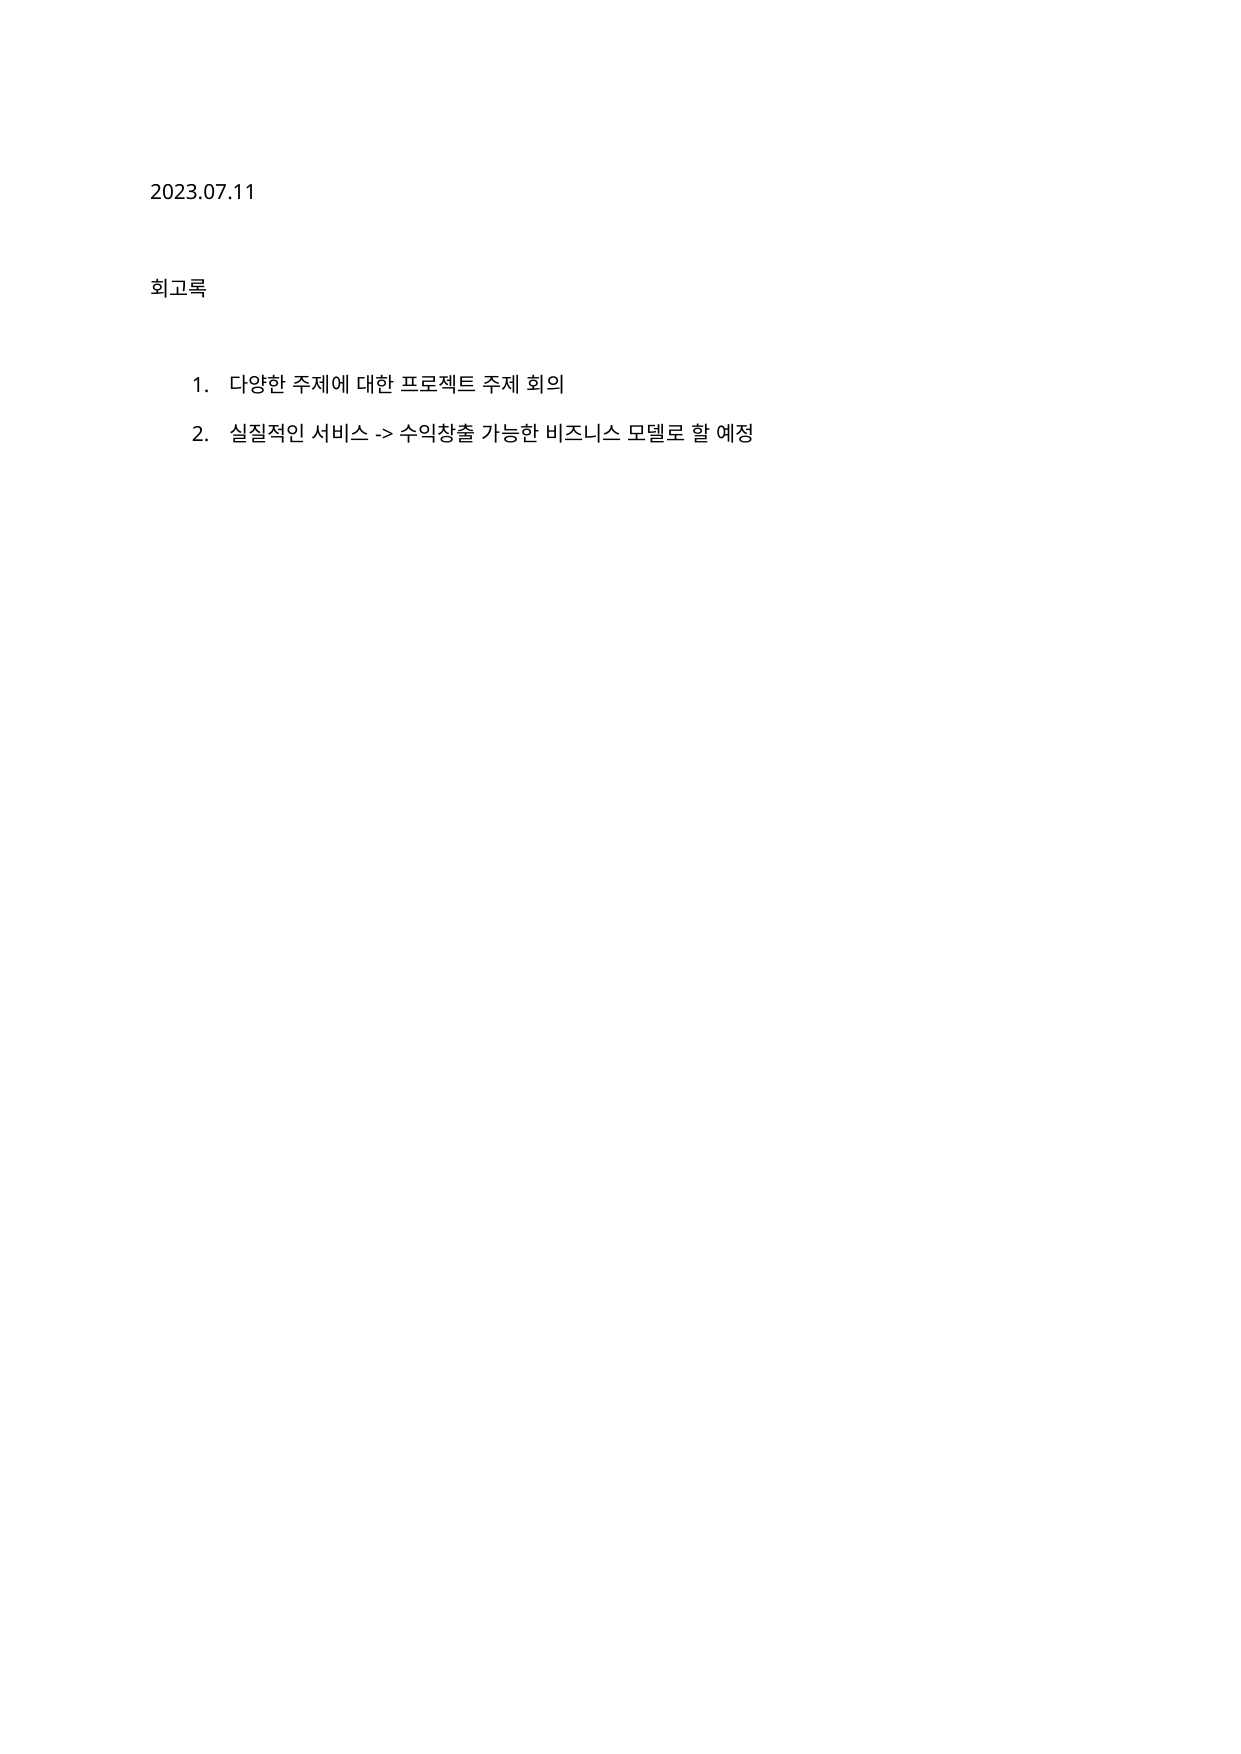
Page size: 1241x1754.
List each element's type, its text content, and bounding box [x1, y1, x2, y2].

list 실질적인 서비스 -> 수익창출 가능한 비즈니스 모델로 할 예정 [192, 418, 1090, 448]
text 회고록 [150, 272, 1090, 302]
list 다양한 주제에 대한 프로젝트 주제 회의 [192, 368, 1090, 399]
text 2023.07.11 [150, 177, 1090, 206]
